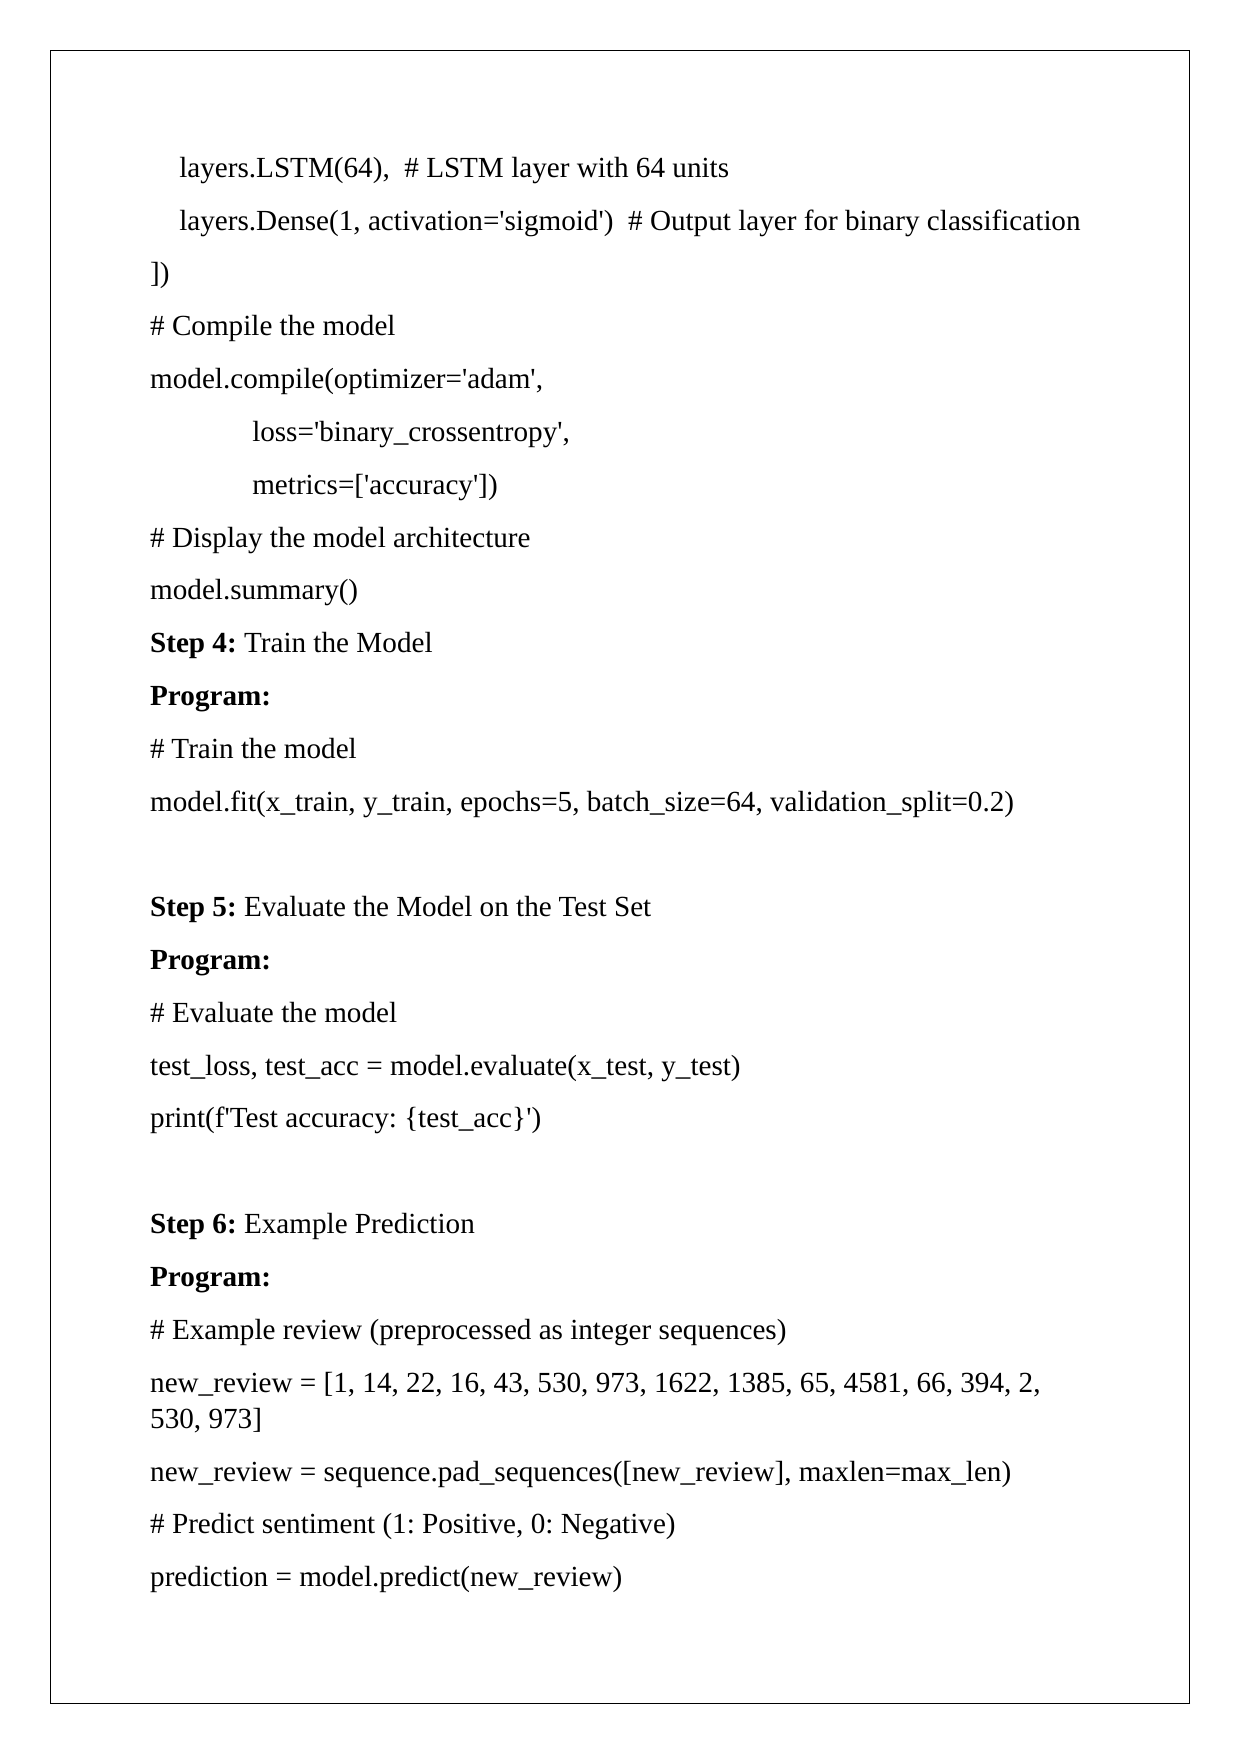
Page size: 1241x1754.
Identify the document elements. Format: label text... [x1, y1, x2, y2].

text Step 4: Train the Model [150, 625, 1090, 659]
text # Compile the model [150, 308, 1090, 342]
text Program: [150, 942, 1090, 976]
text layers.LSTM(64), # LSTM layer with 64 units [150, 150, 1090, 183]
text # Display the model architecture [150, 520, 1090, 553]
text model.summary() [150, 572, 1090, 606]
text prediction = model.predict(new_review) [150, 1559, 1090, 1593]
text Step 6: Example Prediction [150, 1206, 1090, 1240]
text new_review = [1, 14, 22, 16, 43, 530, 973, 1622, 1385, 65, 4581, 66, 394, 2, 530, 973] [150, 1365, 1090, 1434]
text model.fit(x_train, y_train, epochs=5, batch_size=64, validation_split=0.2) [150, 784, 1090, 817]
text print(f'Test accuracy: {test_acc}') [150, 1101, 1090, 1134]
text ]) [150, 256, 1090, 289]
text metrics=['accuracy']) [150, 467, 1090, 500]
text new_review = sequence.pad_sequences([new_review], maxlen=max_len) [150, 1454, 1090, 1487]
text # Evaluate the model [150, 995, 1090, 1028]
text layers.Dense(1, activation='sigmoid') # Output layer for binary classification [150, 203, 1090, 236]
text test_loss, test_acc = model.evaluate(x_test, y_test) [150, 1048, 1090, 1081]
text loss='binary_crossentropy', [150, 414, 1090, 448]
text # Example review (preprocessed as integer sequences) [150, 1312, 1090, 1345]
text Program: [150, 678, 1090, 712]
text Step 5: Evaluate the Model on the Test Set [150, 889, 1090, 923]
text # Train the model [150, 731, 1090, 764]
text model.compile(optimizer='adam', [150, 361, 1090, 395]
text # Predict sentiment (1: Positive, 0: Negative) [150, 1506, 1090, 1540]
text Program: [150, 1259, 1090, 1293]
